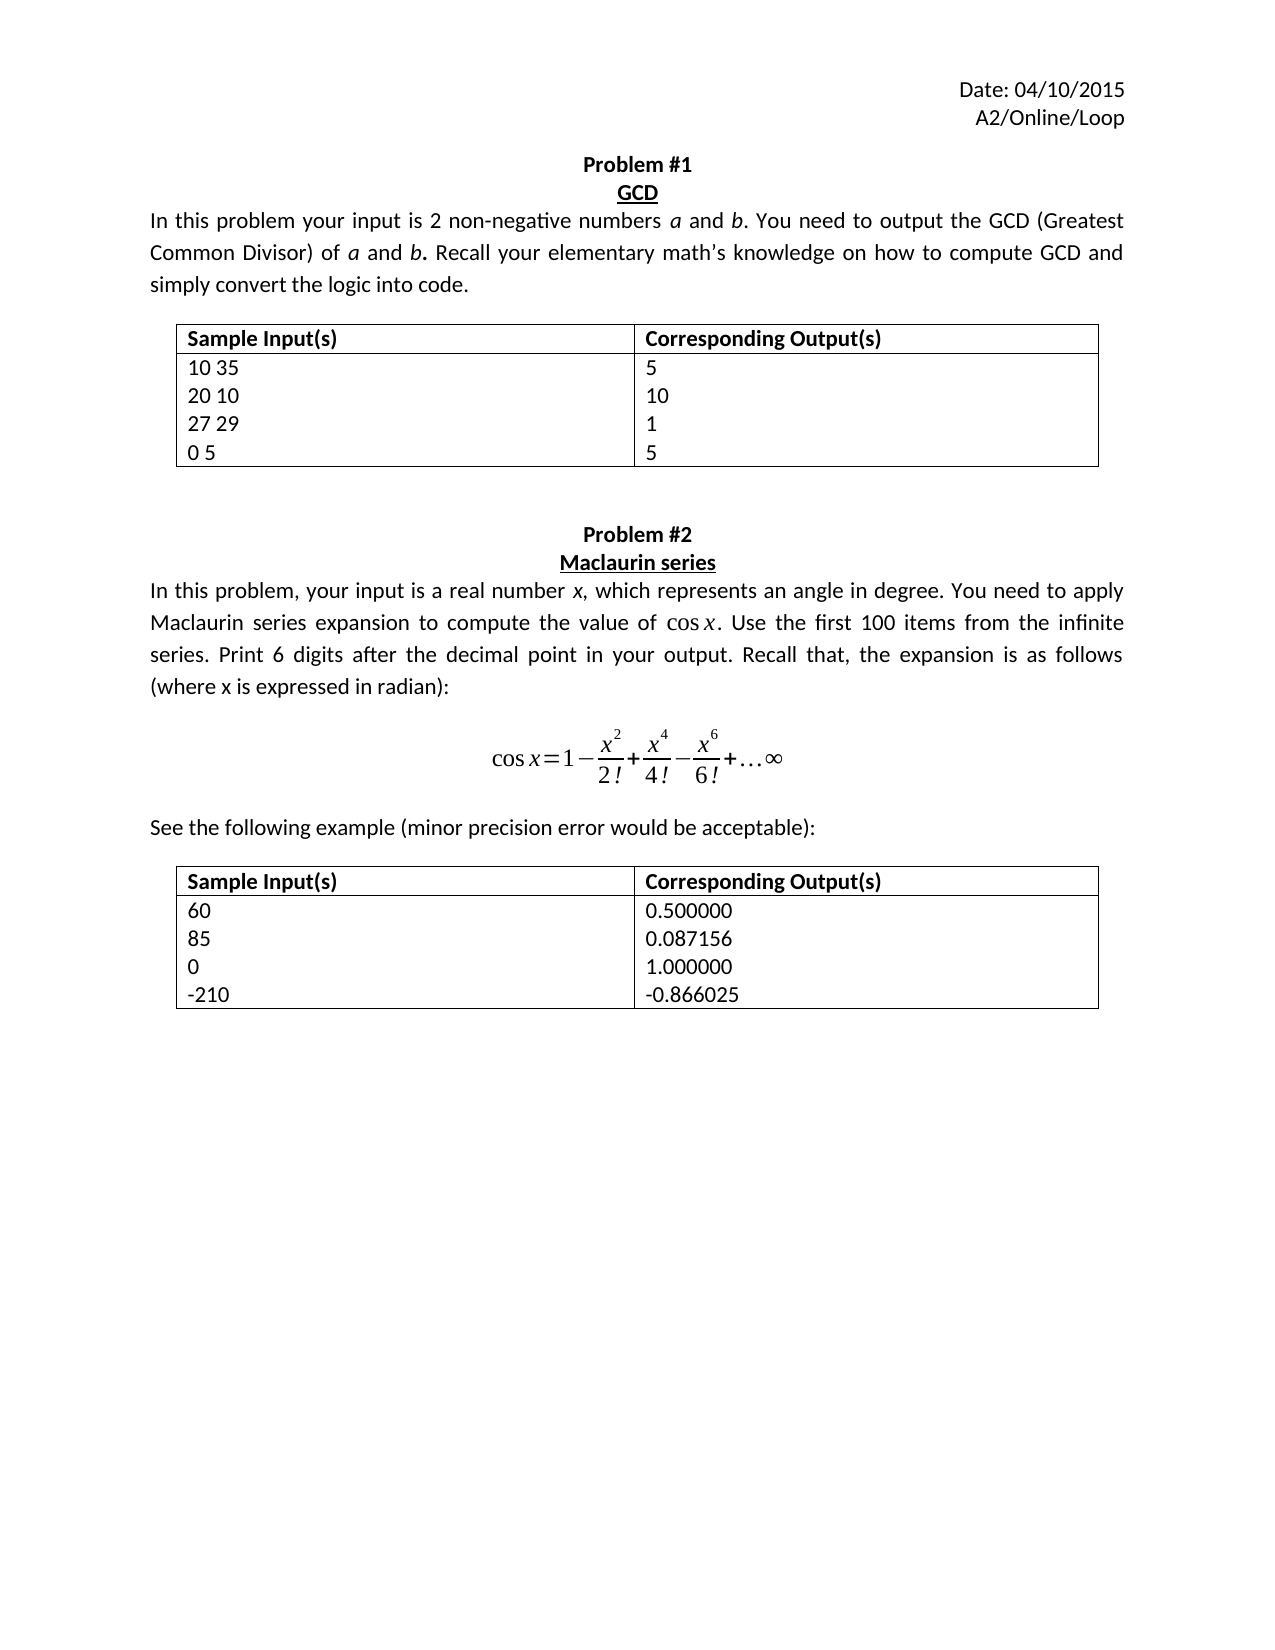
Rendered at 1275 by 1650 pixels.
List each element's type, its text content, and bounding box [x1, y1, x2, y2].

list See the following example (minor precision error would be acceptable): [150, 813, 1125, 841]
table_header Sample Input(s) [177, 325, 634, 352]
table_cell 10 35 20 10 27 29 0 5 [177, 354, 634, 466]
table_header Sample Input(s) [177, 867, 634, 895]
table_header Corresponding Output(s) [635, 867, 1098, 895]
table_cell 0.500000 0.087156 1.000000 -0.866025 [635, 896, 1098, 1008]
table_cell 60 85 0 -210 [177, 896, 634, 1008]
text In this problem your input is 2 non-negative numbers a and b. You need to output the GCD (Greatest Common Divisor) of a and b. Recall your elementary math’s knowledge on how to compute GCD and simply convert the logic into code. [150, 206, 1125, 298]
text In this problem, your input is a real number x, which represents an angle in degree. You need to apply Maclaurin series expansion to compute the value of . Use the first 100 items from the infinite series. Print 6 digits after the decimal point in your output. Recall that, the expansion is as follows (where x is expressed in radian): [150, 576, 1125, 700]
table_cell 5 10 1 5 [635, 354, 1098, 466]
text Problem #2 [150, 520, 1125, 548]
text GCD [150, 178, 1125, 206]
text Maclaurin series [150, 548, 1125, 576]
table_header Corresponding Output(s) [635, 325, 1098, 352]
text Problem #1 [150, 150, 1125, 178]
